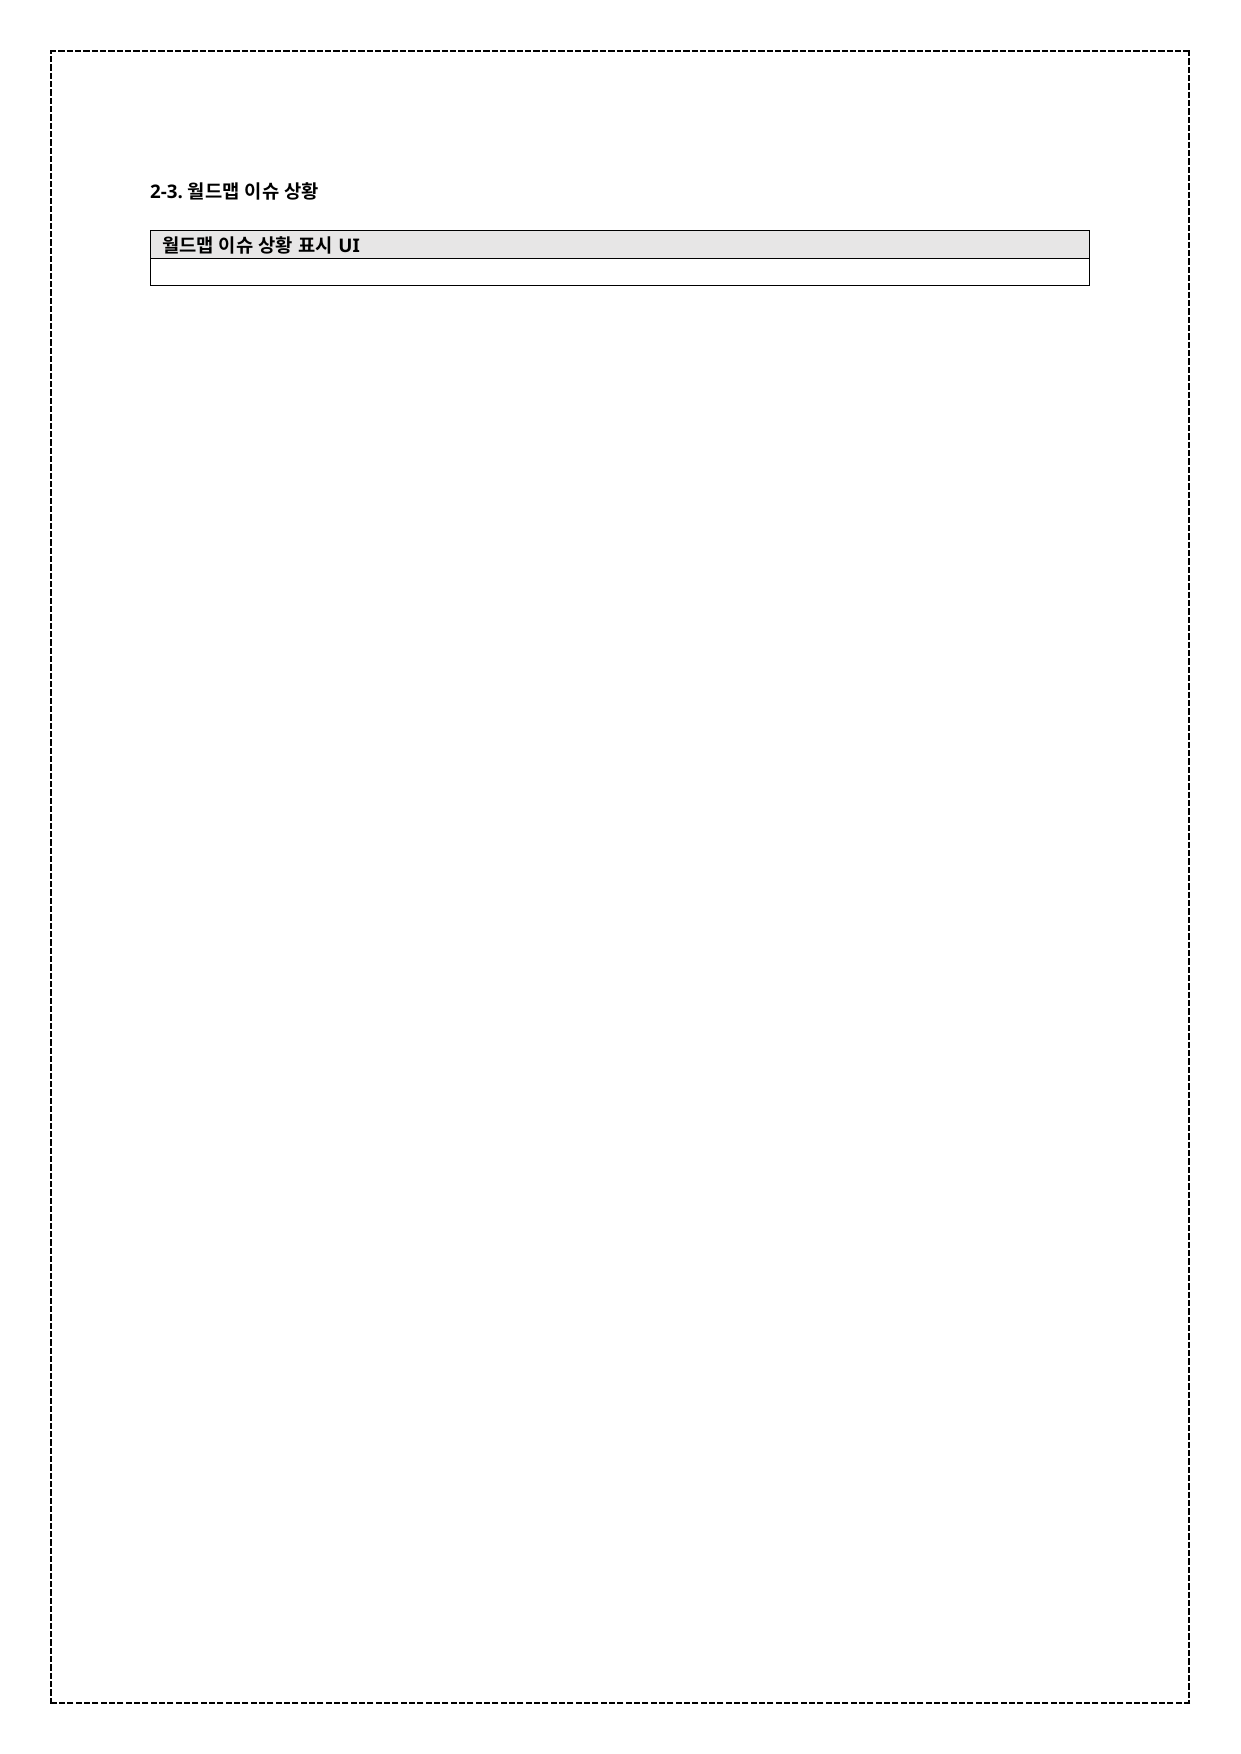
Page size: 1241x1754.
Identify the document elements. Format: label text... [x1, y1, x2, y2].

text 2-3. 월드맵 이슈 상황 [150, 177, 1090, 204]
table_header 월드맵 이슈 상황 표시 UI [151, 231, 1089, 258]
table_cell [151, 259, 1089, 285]
